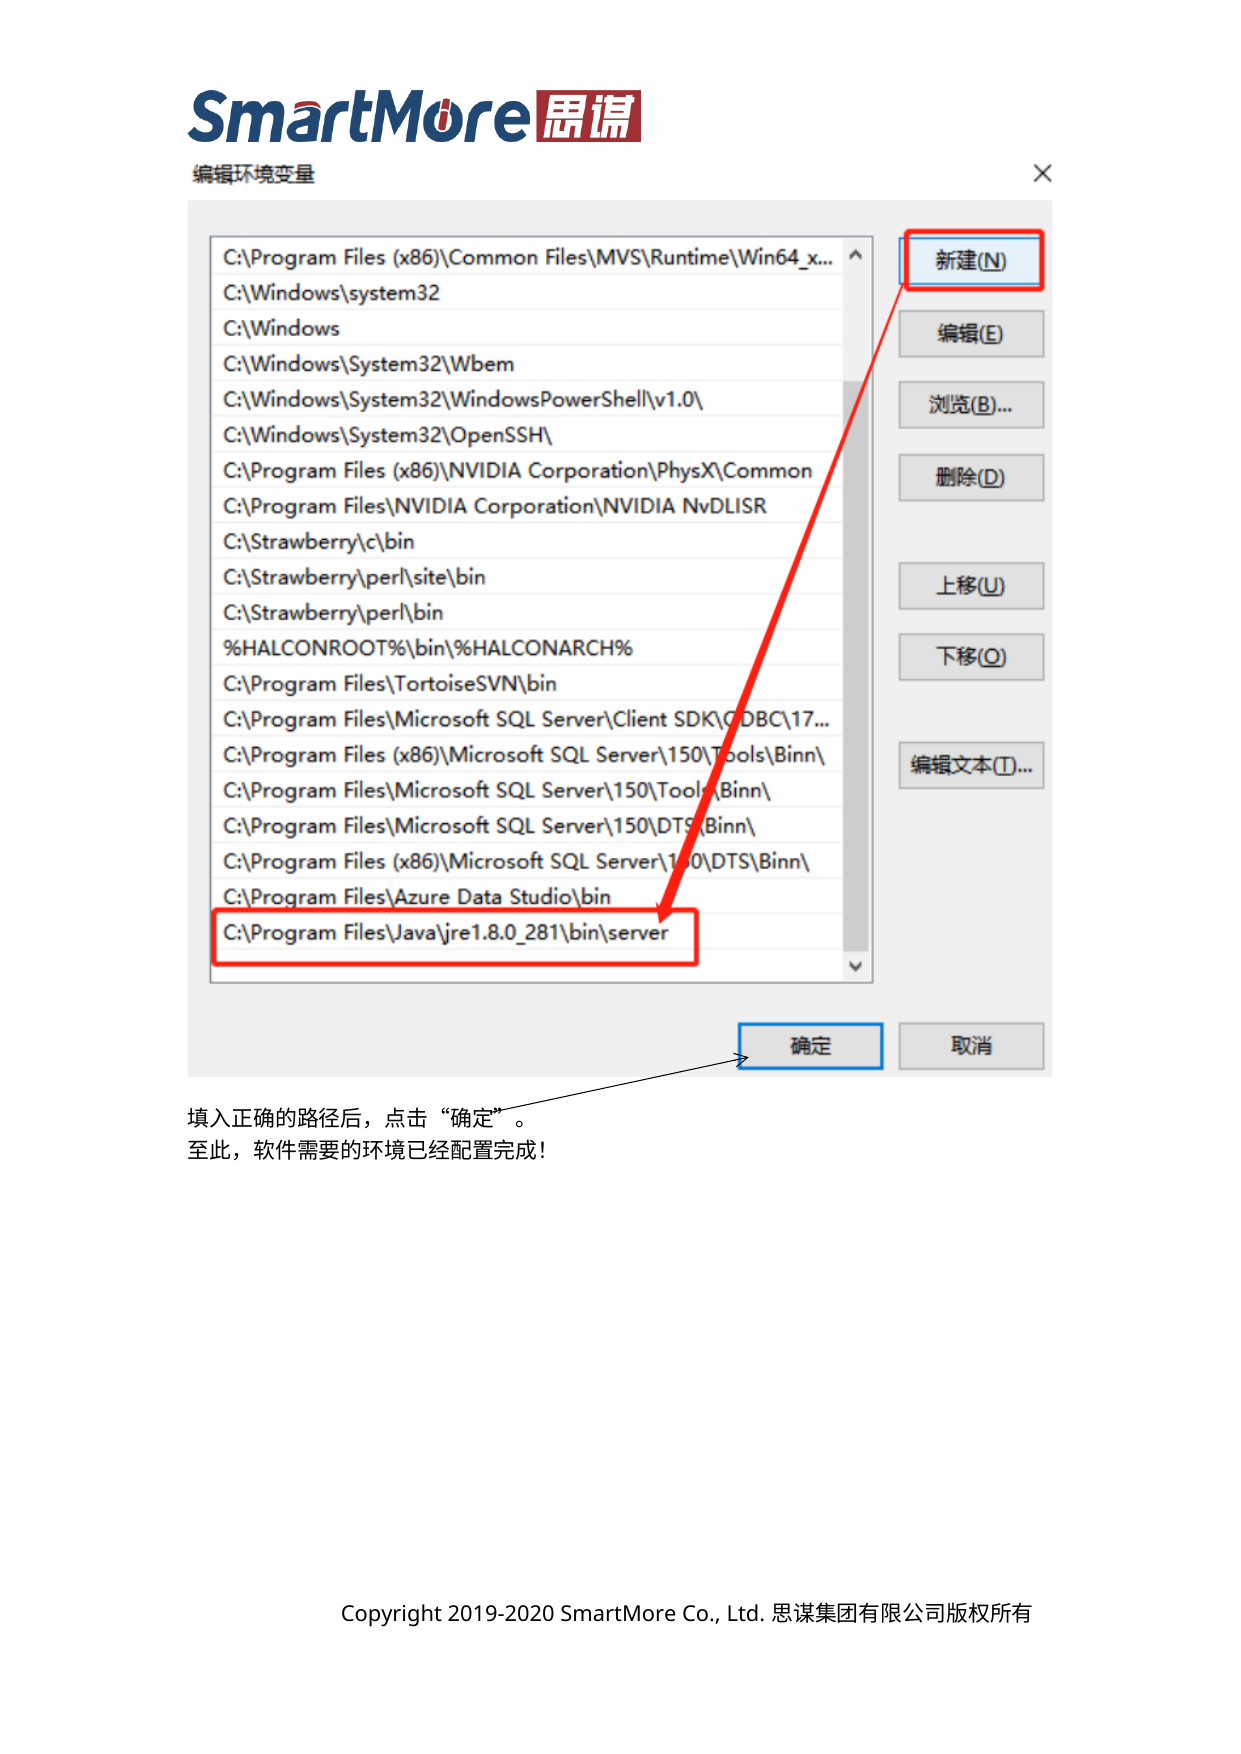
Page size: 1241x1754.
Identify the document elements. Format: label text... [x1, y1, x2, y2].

text 至此，软件需要的环境已经配置完成！ [187, 1133, 1053, 1165]
picture [187, 157, 1053, 1077]
text 填入正确的路径后，点击“确定”。 [187, 1100, 1053, 1133]
picture [187, 90, 641, 142]
